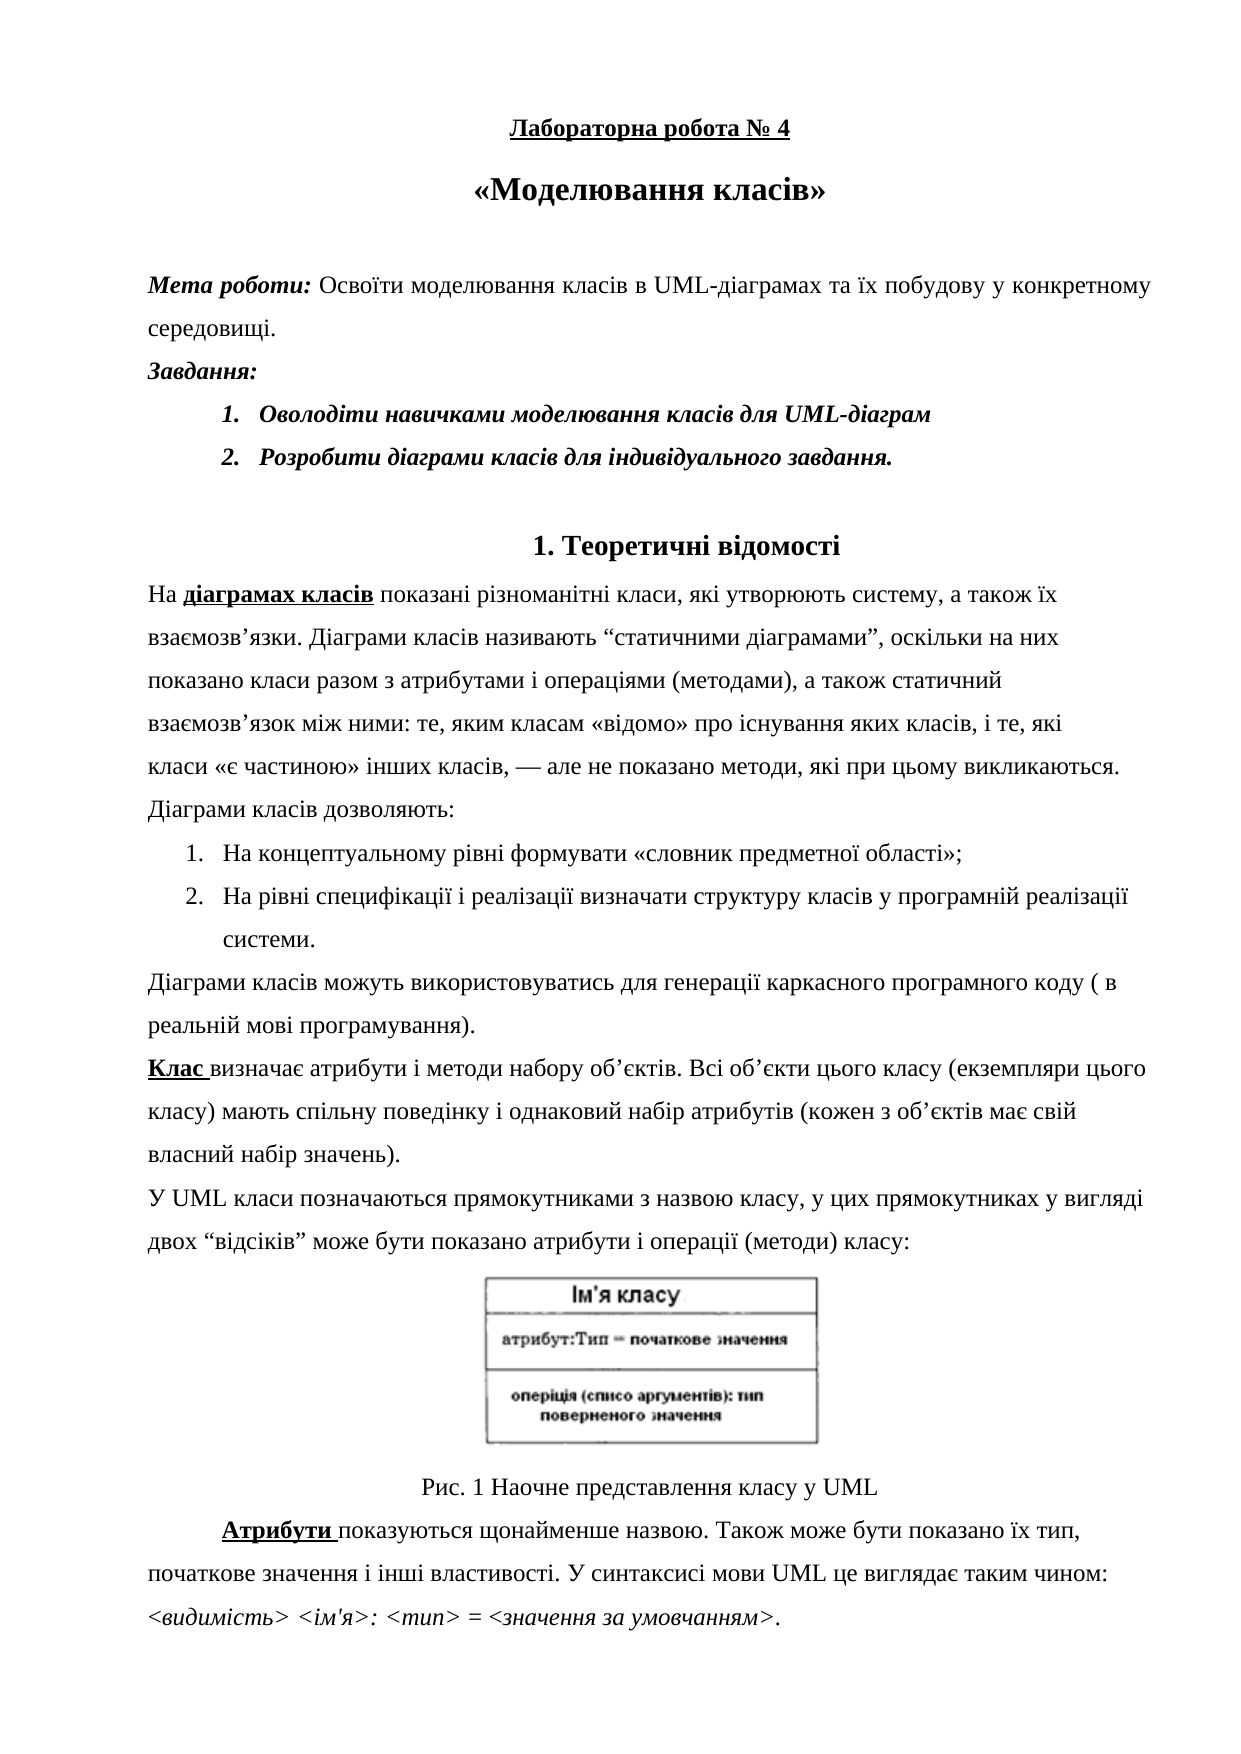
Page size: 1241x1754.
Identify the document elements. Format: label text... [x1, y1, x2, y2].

list Оволодіти навичками моделювання класів для UML-діаграм [221, 399, 1152, 428]
text Мета роботи: Освоїти моделювання класів в UML-діаграмах та їх побудову у конкретному середовищі. [148, 270, 1152, 342]
text Клас визначає атрибути і методи набору об’єктів. Всі об’єкти цього класу (екземпляри цього класу) мають спільну поведінку і однаковий набір атрибутів (кожен з об’єктів має свій власний набір значень). [148, 1053, 1152, 1168]
text Завдання: [148, 356, 1152, 385]
picture [473, 1268, 827, 1458]
text Атрибути показуються щонайменше назвою. Також може бути показано їх тип, початкове значення і інші властивості. У синтаксисі мови UML це виглядає таким чином: <видимість> <ім'я>: <тип> = <значення за умовчанням>. [148, 1515, 1152, 1630]
list На рівні специфікації і реалізації визначати структуру класів у програмній реалізації системи. [185, 881, 1152, 953]
text Лабораторна робота № 4 [148, 113, 1152, 142]
text 1. Теоретичні відомості [148, 528, 1152, 562]
text «Моделювання класів» [148, 169, 1152, 207]
list На концептуальному рівні формувати «словник предметної області»; [185, 838, 1152, 866]
list Розробити діаграми класів для індивідуального завдання. [221, 442, 1152, 471]
text На діаграмах класів показані різноманітні класи, які утворюють систему, а також їх взаємозв’язки. Діаграми класів називають “статичними діаграмами”, оскільки на них показано класи разом з атрибутами і операціями (методами), а також статичний взаємозв’язок між ними: те, яким класам «відомо» про існування яких класів, і те, які класи «є частиною» інших класів, — але не показано методи, які при цьому викликаються. [148, 579, 1152, 780]
text Діаграми класів дозволяють: [148, 794, 1152, 823]
text Рис. 1 Наочне представлення класу у UML [148, 1472, 1152, 1501]
text Діаграми класів можуть використовуватись для генерації каркасного програмного коду ( в реальній мові програмування). [148, 967, 1152, 1039]
text У UML класи позначаються прямокутниками з назвою класу, у цих прямокутниках у вигляді двох “відсіків” може бути показано атрибути і операції (методи) класу: [148, 1183, 1152, 1254]
